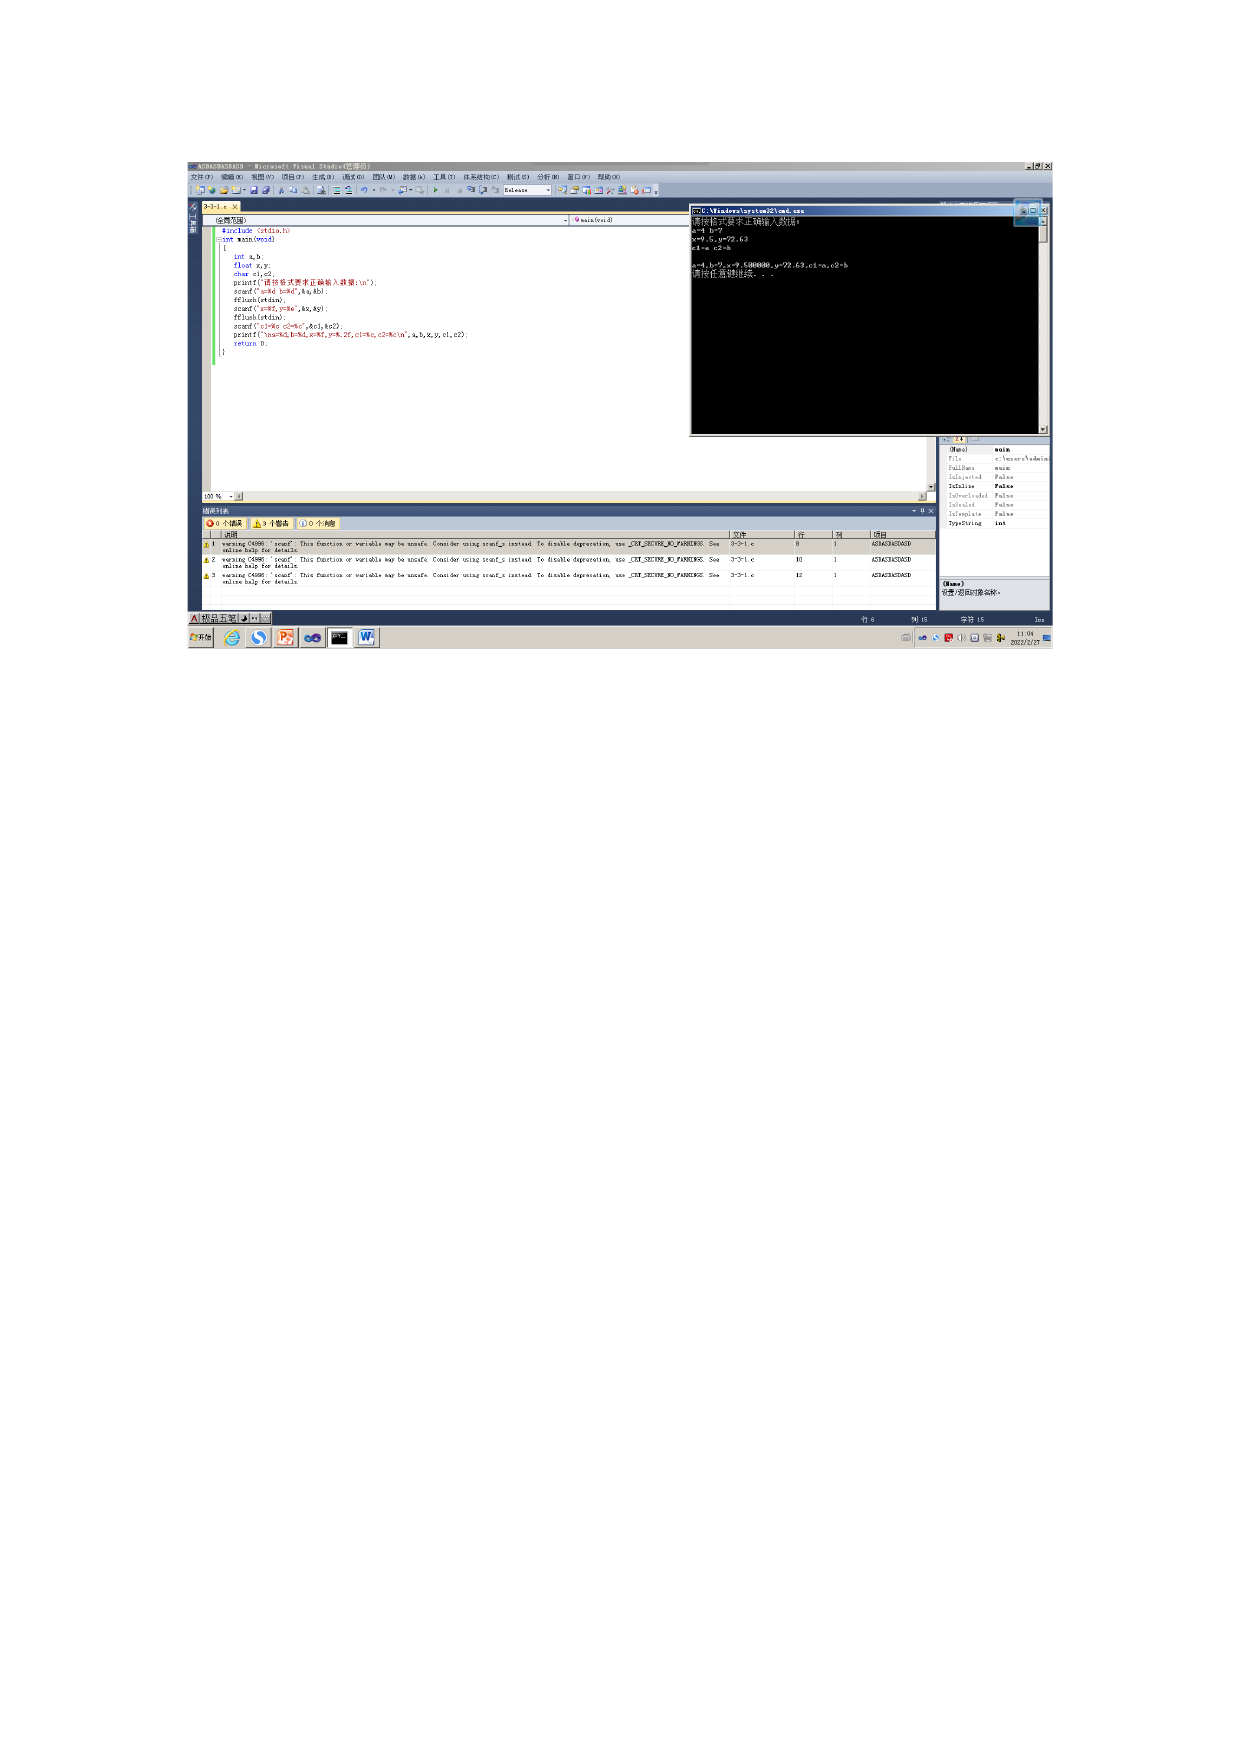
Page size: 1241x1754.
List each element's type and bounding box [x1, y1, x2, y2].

picture [187, 162, 1053, 649]
